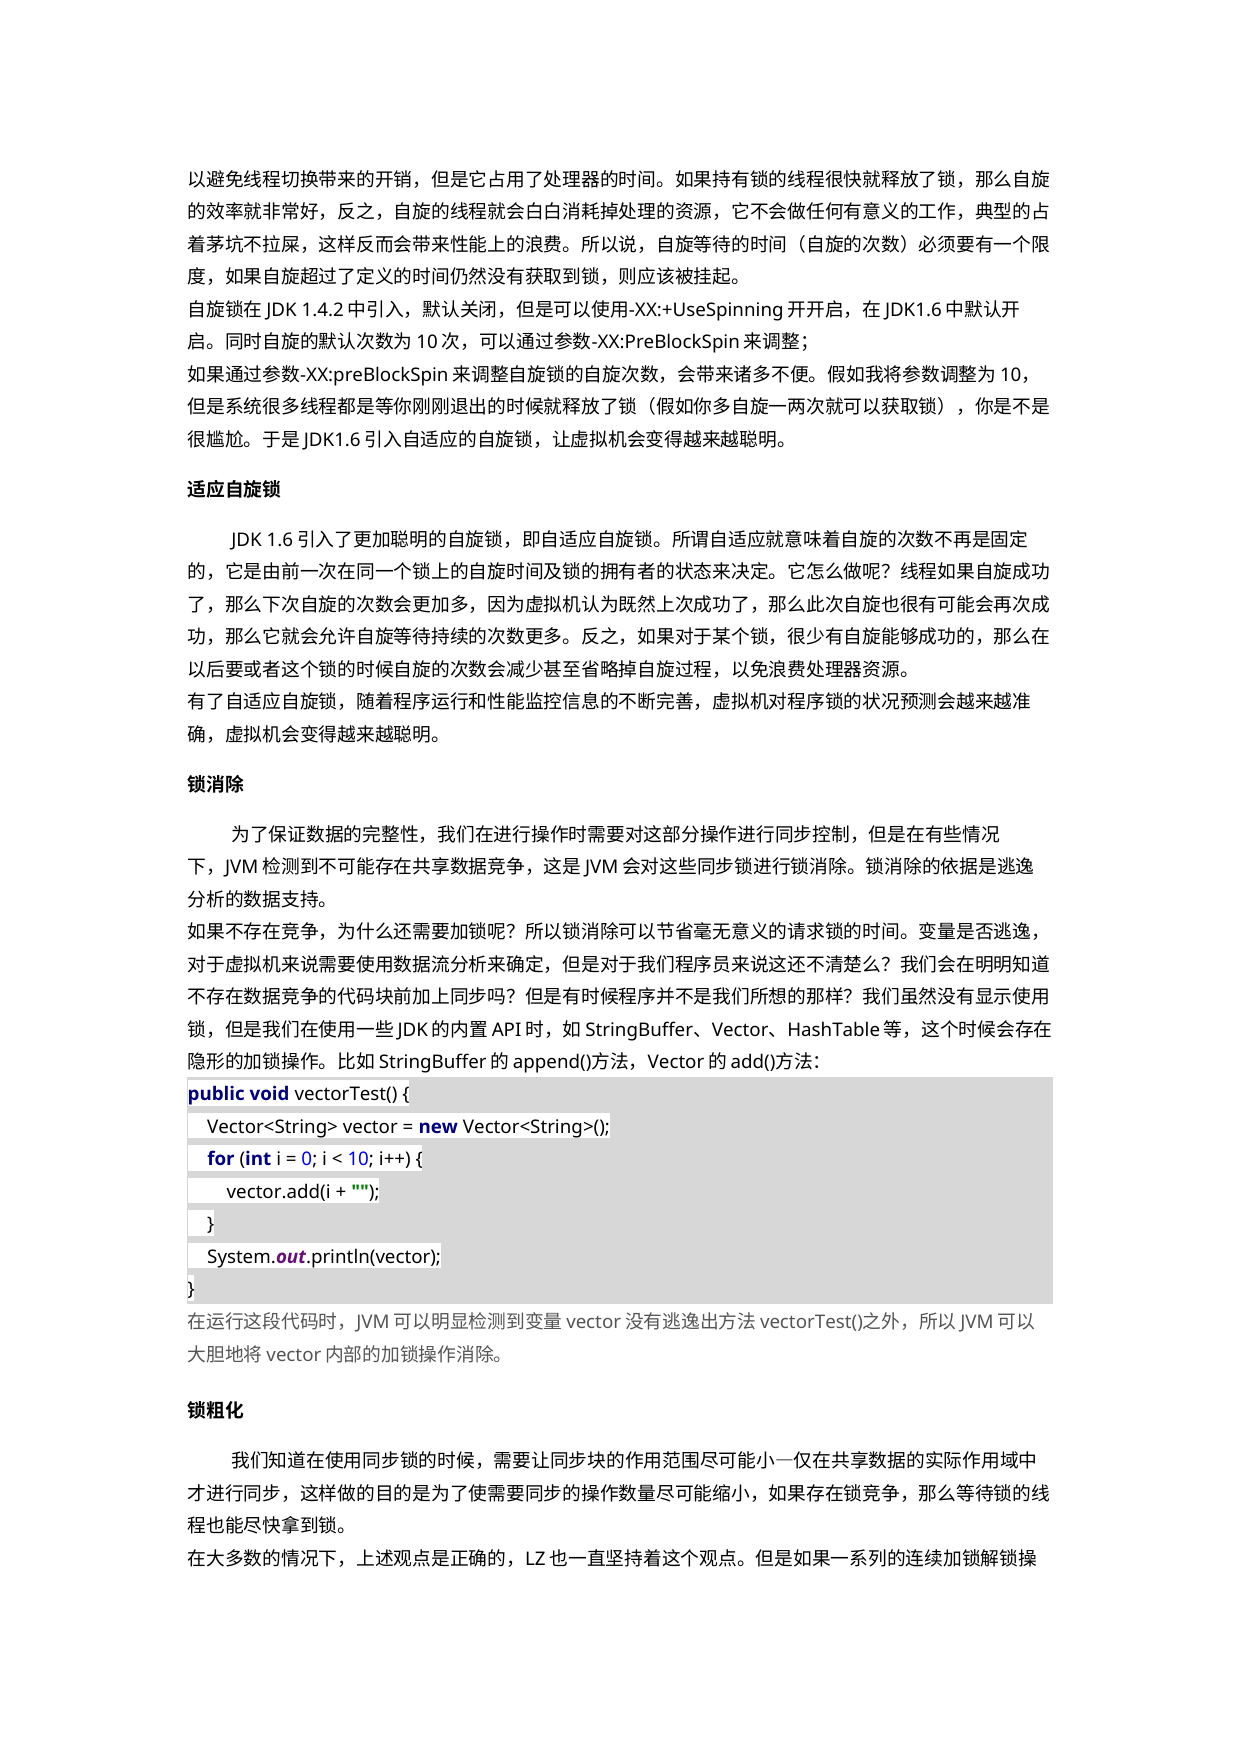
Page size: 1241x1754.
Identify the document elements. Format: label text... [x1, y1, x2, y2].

list JDK 1.6引入了更加聪明的自旋锁，即自适应自旋锁。所谓自适应就意味着自旋的次数不再是固定的，它是由前一次在同一个锁上的自旋时间及锁的拥有者的状态来决定。它怎么做呢？线程如果自旋成功了，那么下次自旋的次数会更加多，因为虚拟机认为既然上次成功了，那么此次自旋也很有可能会再次成功，那么它就会允许自旋等待持续的次数更多。反之，如果对于某个锁，很少有自旋能够成功的，那么在以后要或者这个锁的时候自旋的次数会减少甚至省略掉自旋过程，以免浪费处理器资源。 有了自适应自旋锁，随着程序运行和性能监控信息的不断完善，虚拟机对程序锁的状况预测会越来越准确，虚拟机会变得越来越聪明。 [187, 522, 1053, 749]
text public void vectorTest() { Vector<String> vector = new Vector<String>(); for (int i = 0; i < 10; i++) { vector.add(i + ""); } System.out.println(vector); } [187, 1077, 1053, 1304]
subtitle 锁粗化 [187, 1393, 1053, 1426]
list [187, 162, 1053, 454]
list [187, 1443, 1053, 1573]
subtitle 锁消除 [187, 767, 1053, 799]
text 在运行这段代码时，JVM可以明显检测到变量vector没有逃逸出方法vectorTest()之外，所以JVM可以大胆地将vector内部的加锁操作消除。 [187, 1304, 1053, 1369]
list 为了保证数据的完整性，我们在进行操作时需要对这部分操作进行同步控制，但是在有些情况下，JVM检测到不可能存在共享数据竞争，这是JVM会对这些同步锁进行锁消除。锁消除的依据是逃逸分析的数据支持。 如果不存在竞争，为什么还需要加锁呢？所以锁消除可以节省毫无意义的请求锁的时间。变量是否逃逸，对于虚拟机来说需要使用数据流分析来确定，但是对于我们程序员来说这还不清楚么？我们会在明明知道不存在数据竞争的代码块前加上同步吗？但是有时候程序并不是我们所想的那样？我们虽然没有显示使用锁，但是我们在使用一些JDK的内置API时，如StringBuffer、Vector、HashTable等，这个时候会存在隐形的加锁操作。比如StringBuffer的append()方法，Vector的add()方法： [187, 817, 1053, 1077]
subtitle 适应自旋锁 [187, 472, 1053, 504]
